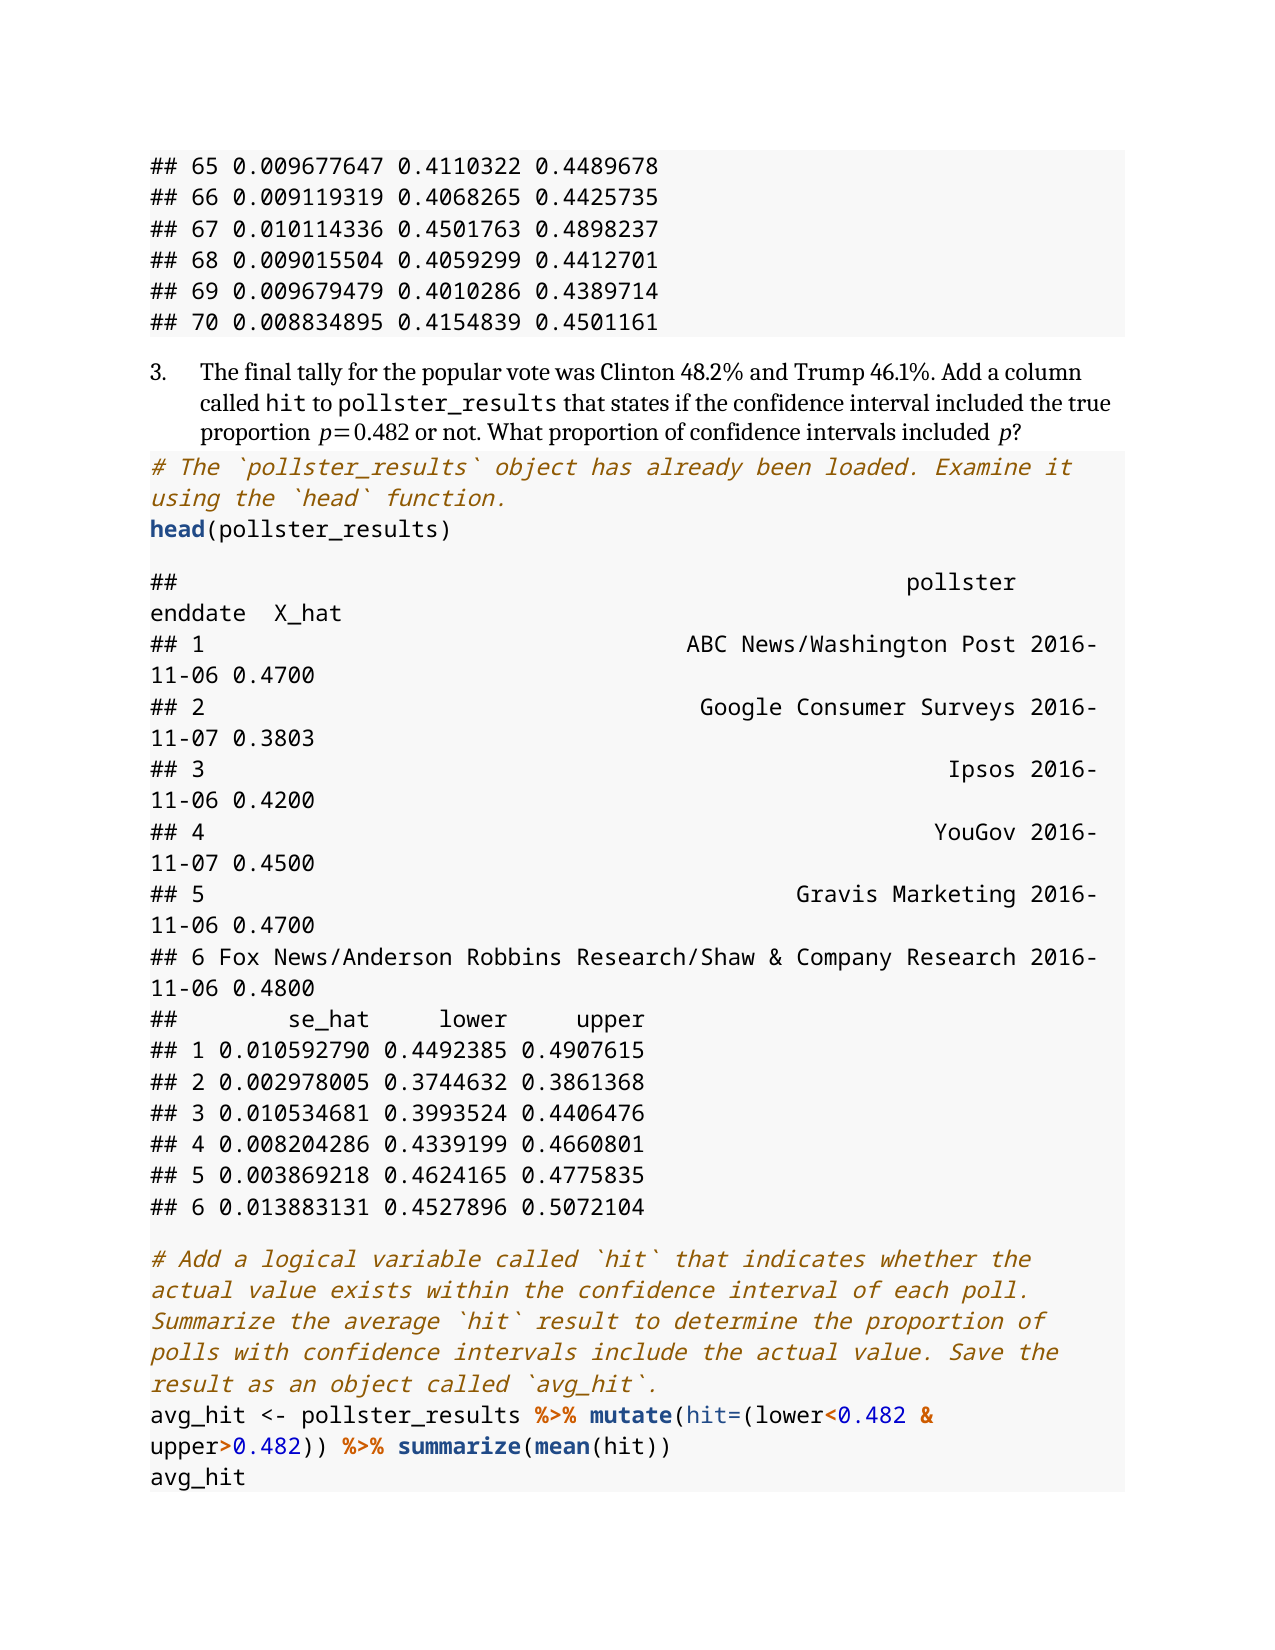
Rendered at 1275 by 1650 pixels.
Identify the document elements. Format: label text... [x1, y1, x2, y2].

text # The `pollster_results` object has already been loaded. Examine it using the `head` function. head(pollster_results) [452, 451, 1125, 544]
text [150, 150, 1125, 337]
text ## pollster enddate X_hat ## 1 ABC News/Washington Post 2016-11-06 0.4700 ## 2 Google Consumer Surveys 2016-11-07 0.3803 ## 3 Ipsos 2016-11-06 0.4200 ## 4 YouGov 2016-11-07 0.4500 ## 5 Gravis Marketing 2016-11-06 0.4700 ## 6 Fox News/Anderson Robbins Research/Shaw & Company Research 2016-11-06 0.4800 ## se_hat lower upper ## 1 0.010592790 0.4492385 0.4907615 ## 2 0.002978005 0.3744632 0.3861368 ## 3 0.010534681 0.3993524 0.4406476 ## 4 0.008204286 0.4339199 0.4660801 ## 5 0.003869218 0.4624165 0.4775835 ## 6 0.013883131 0.4527896 0.5072104 [150, 565, 1125, 1222]
text # Add a logical variable called `hit` that indicates whether the actual value exists within the confidence interval of each poll. Summarize the average `hit` result to determine the proportion of polls with confidence intervals include the actual value. Save the result as an object called `avg_hit`. avg_hit <- pollster_results %>% mutate(hit=(lower<0.482 & upper>0.482)) %>% summarize(mean(hit)) avg_hit [150, 1242, 1125, 1492]
list The final tally for the popular vote was Clinton 48.2% and Trump 46.1%. Add a column called hit to pollster_results that states if the confidence interval included the true proportion or not. What proportion of confidence intervals included ? [150, 358, 1125, 447]
